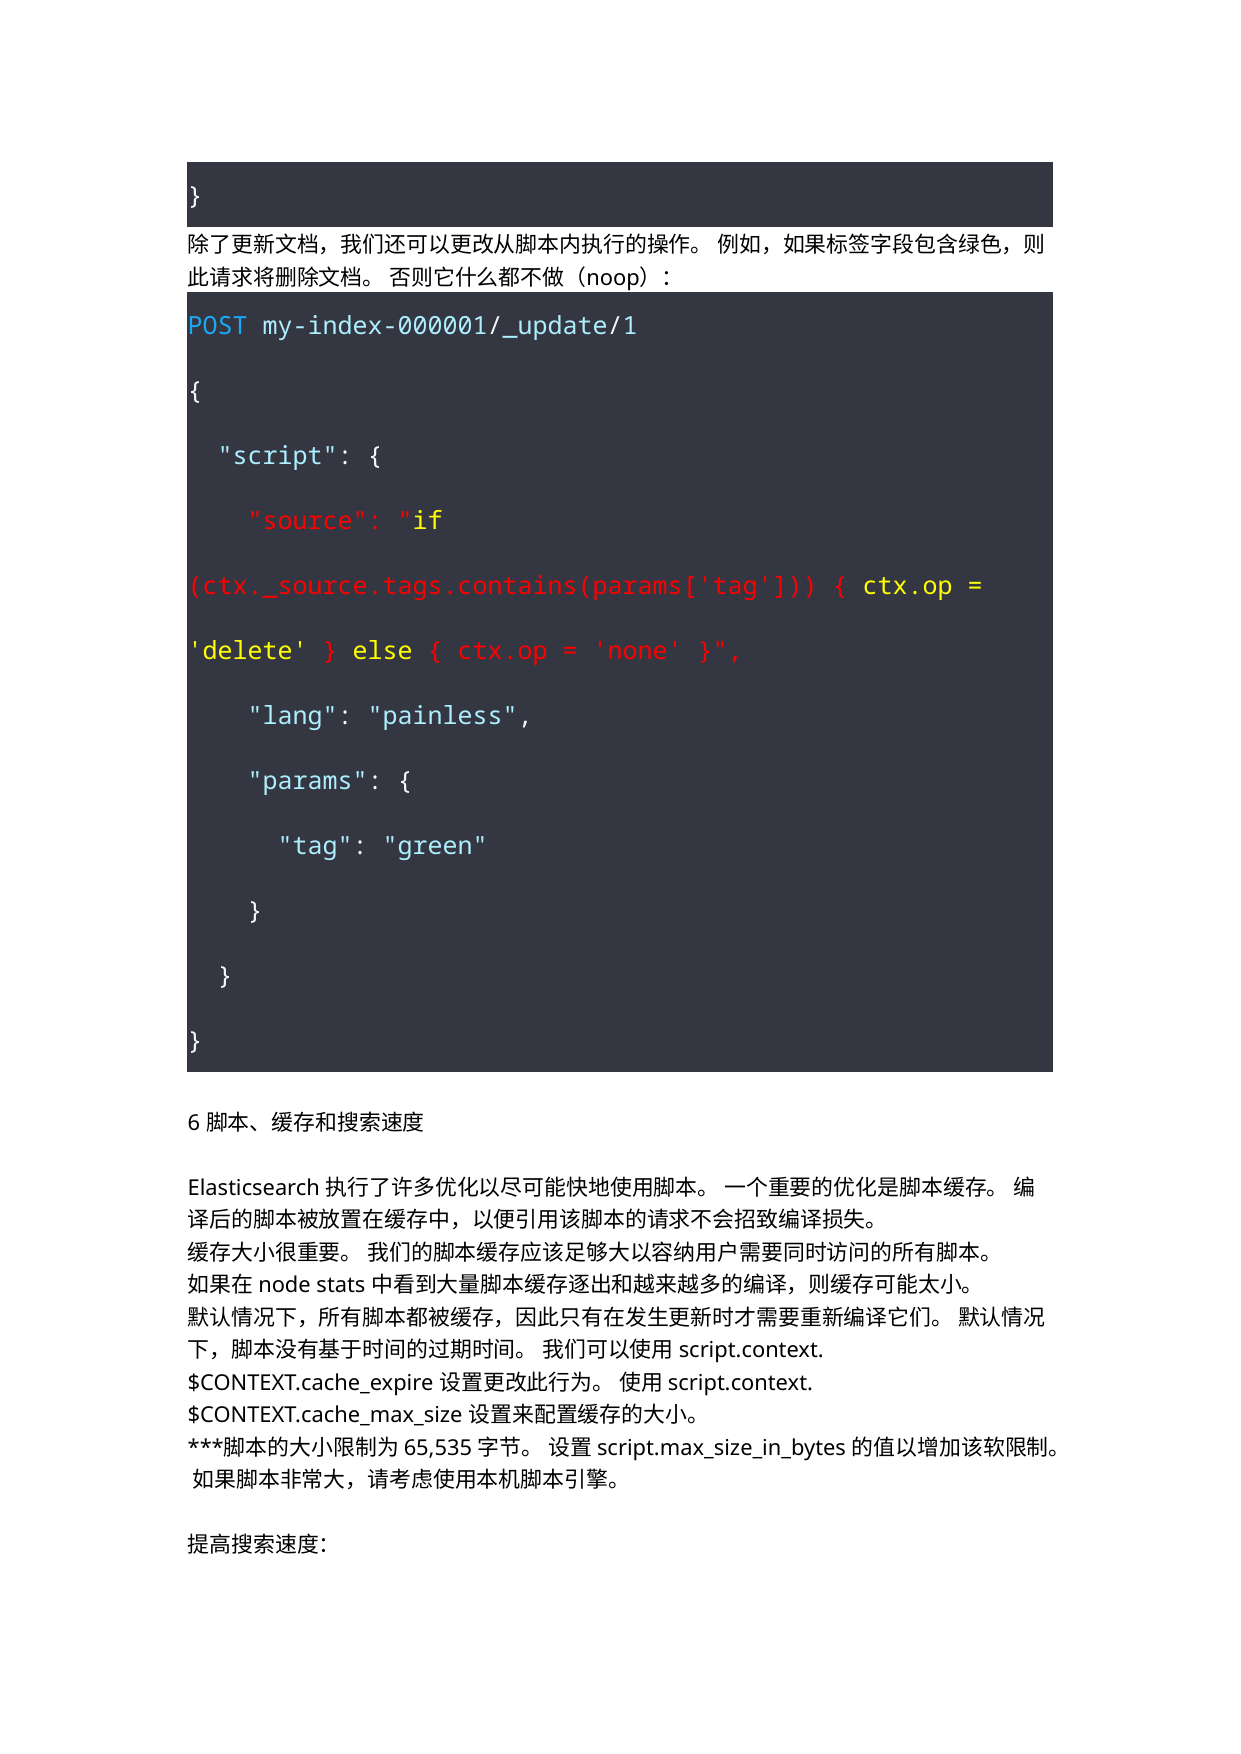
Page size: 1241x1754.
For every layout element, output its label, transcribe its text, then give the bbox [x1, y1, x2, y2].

text } [187, 942, 1053, 1007]
text "source": "if (ctx._source.tags.contains(params['tag'])) { ctx.op = 'delete' } else { ctx.op = 'none' }", [187, 487, 1053, 682]
text 提高搜索速度： [187, 1527, 1053, 1559]
text POST my-index-000001/_update/1 [187, 292, 1053, 357]
text } [187, 1007, 1053, 1072]
text 如果在 node stats 中看到大量脚本缓存逐出和越来越多的编译，则缓存可能太小。 [187, 1267, 1053, 1299]
text "script": { [187, 422, 1053, 487]
text Elasticsearch 执行了许多优化以尽可能快地使用脚本。 一个重要的优化是脚本缓存。 编译后的脚本被放置在缓存中，以便引用该脚本的请求不会招致编译损失。 [187, 1169, 1053, 1234]
text } [187, 162, 1053, 227]
text 6 脚本、缓存和搜索速度 [187, 1104, 1053, 1137]
text 默认情况下，所有脚本都被缓存，因此只有在发生更新时才需要重新编译它们。 默认情况下，脚本没有基于时间的过期时间。 我们可以使用 script.context.$CONTEXT.cache_expire 设置更改此行为。 使用 script.context.$CONTEXT.cache_max_size 设置来配置缓存的大小。 [187, 1299, 1053, 1429]
text "tag": "green" [187, 812, 1053, 877]
text 除了更新文档，我们还可以更改从脚本内执行的操作。 例如，如果标签字段包含绿色，则此请求将删除文档。 否则它什么都不做（noop）： [187, 227, 1053, 292]
text } [187, 877, 1053, 942]
text ***脚本的大小限制为 65,535 字节。 设置 script.max_size_in_bytes 的值以增加该软限制。 如果脚本非常大，请考虑使用本机脚本引擎。 [187, 1429, 1053, 1494]
text { [187, 357, 1053, 422]
text "lang": "painless", [187, 682, 1053, 747]
text 缓存大小很重要。 我们的脚本缓存应该足够大以容纳用户需要同时访问的所有脚本。 [187, 1234, 1053, 1267]
text "params": { [187, 747, 1053, 812]
